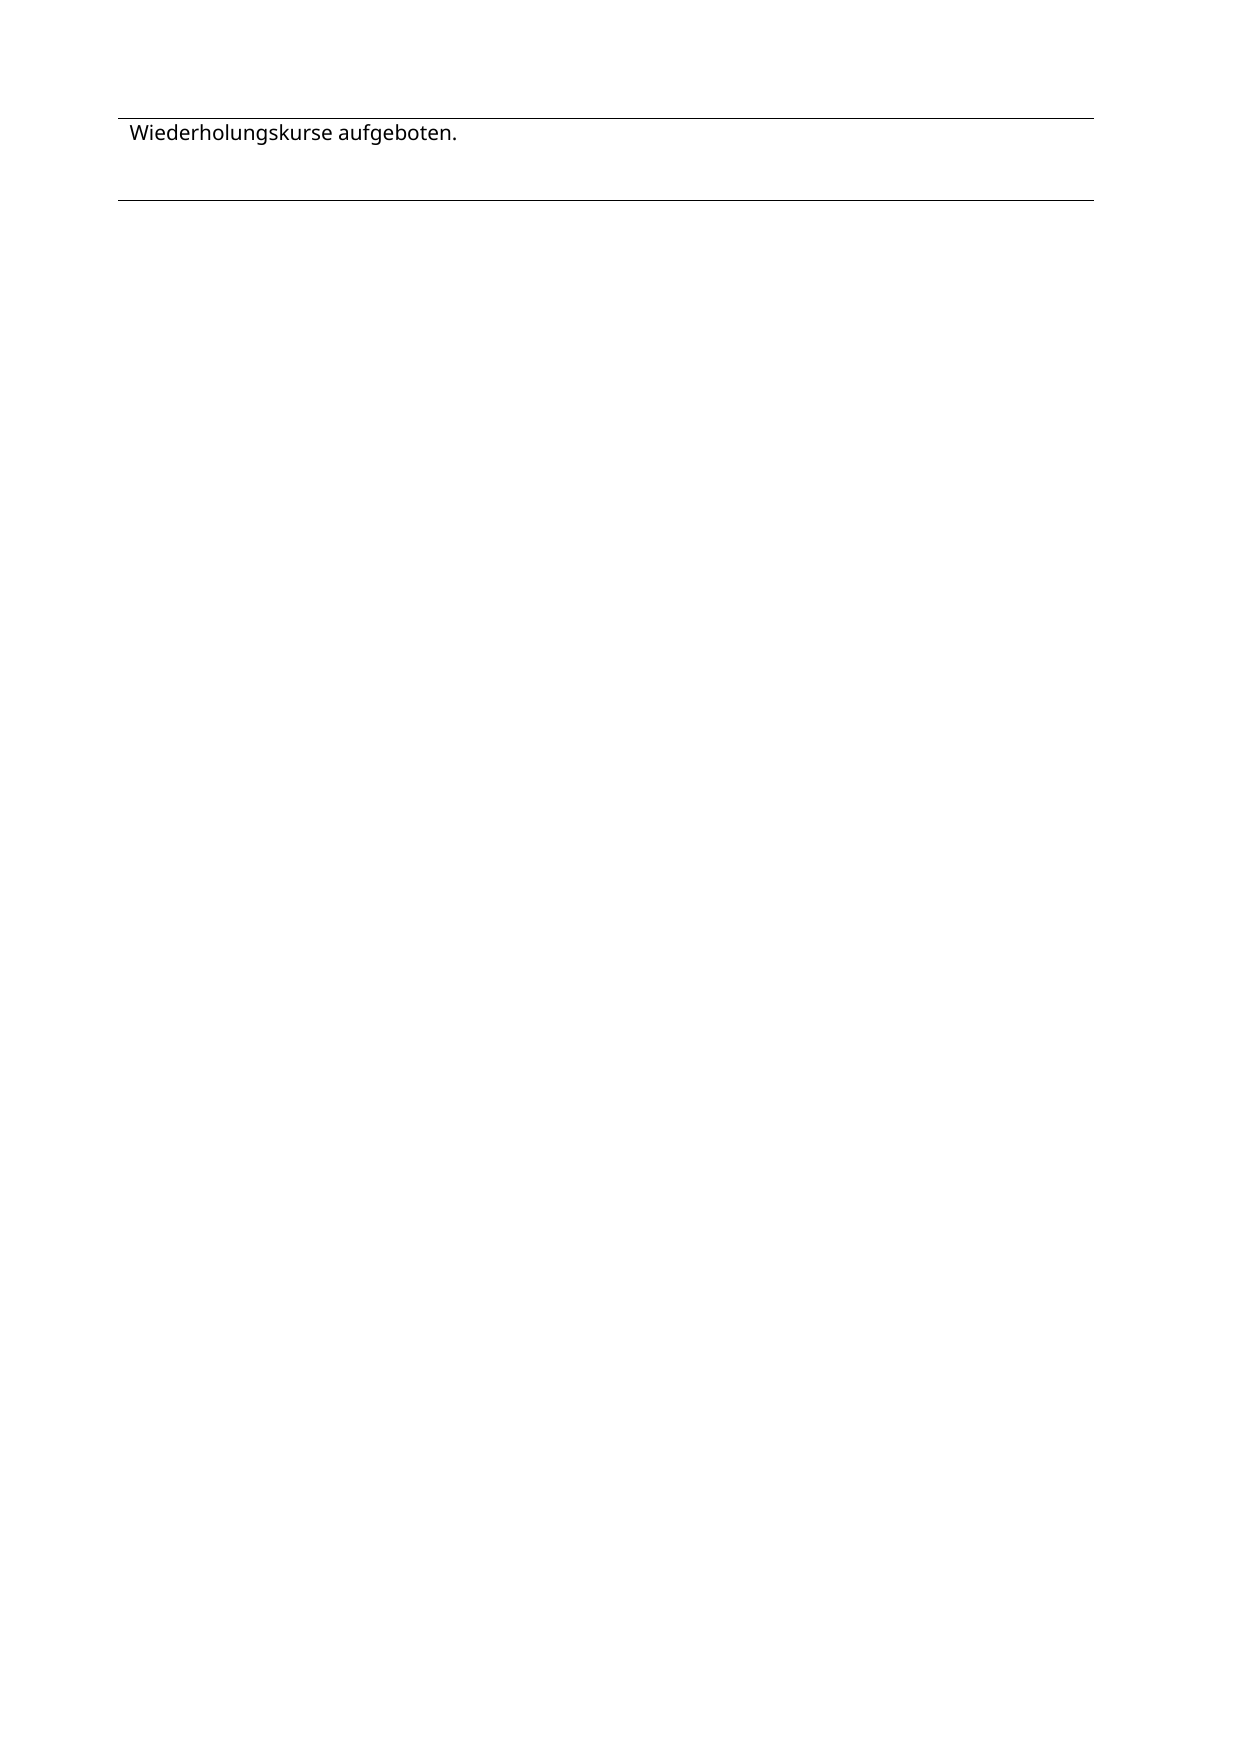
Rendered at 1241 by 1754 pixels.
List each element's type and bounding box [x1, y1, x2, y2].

table_cell [118, 119, 1094, 200]
